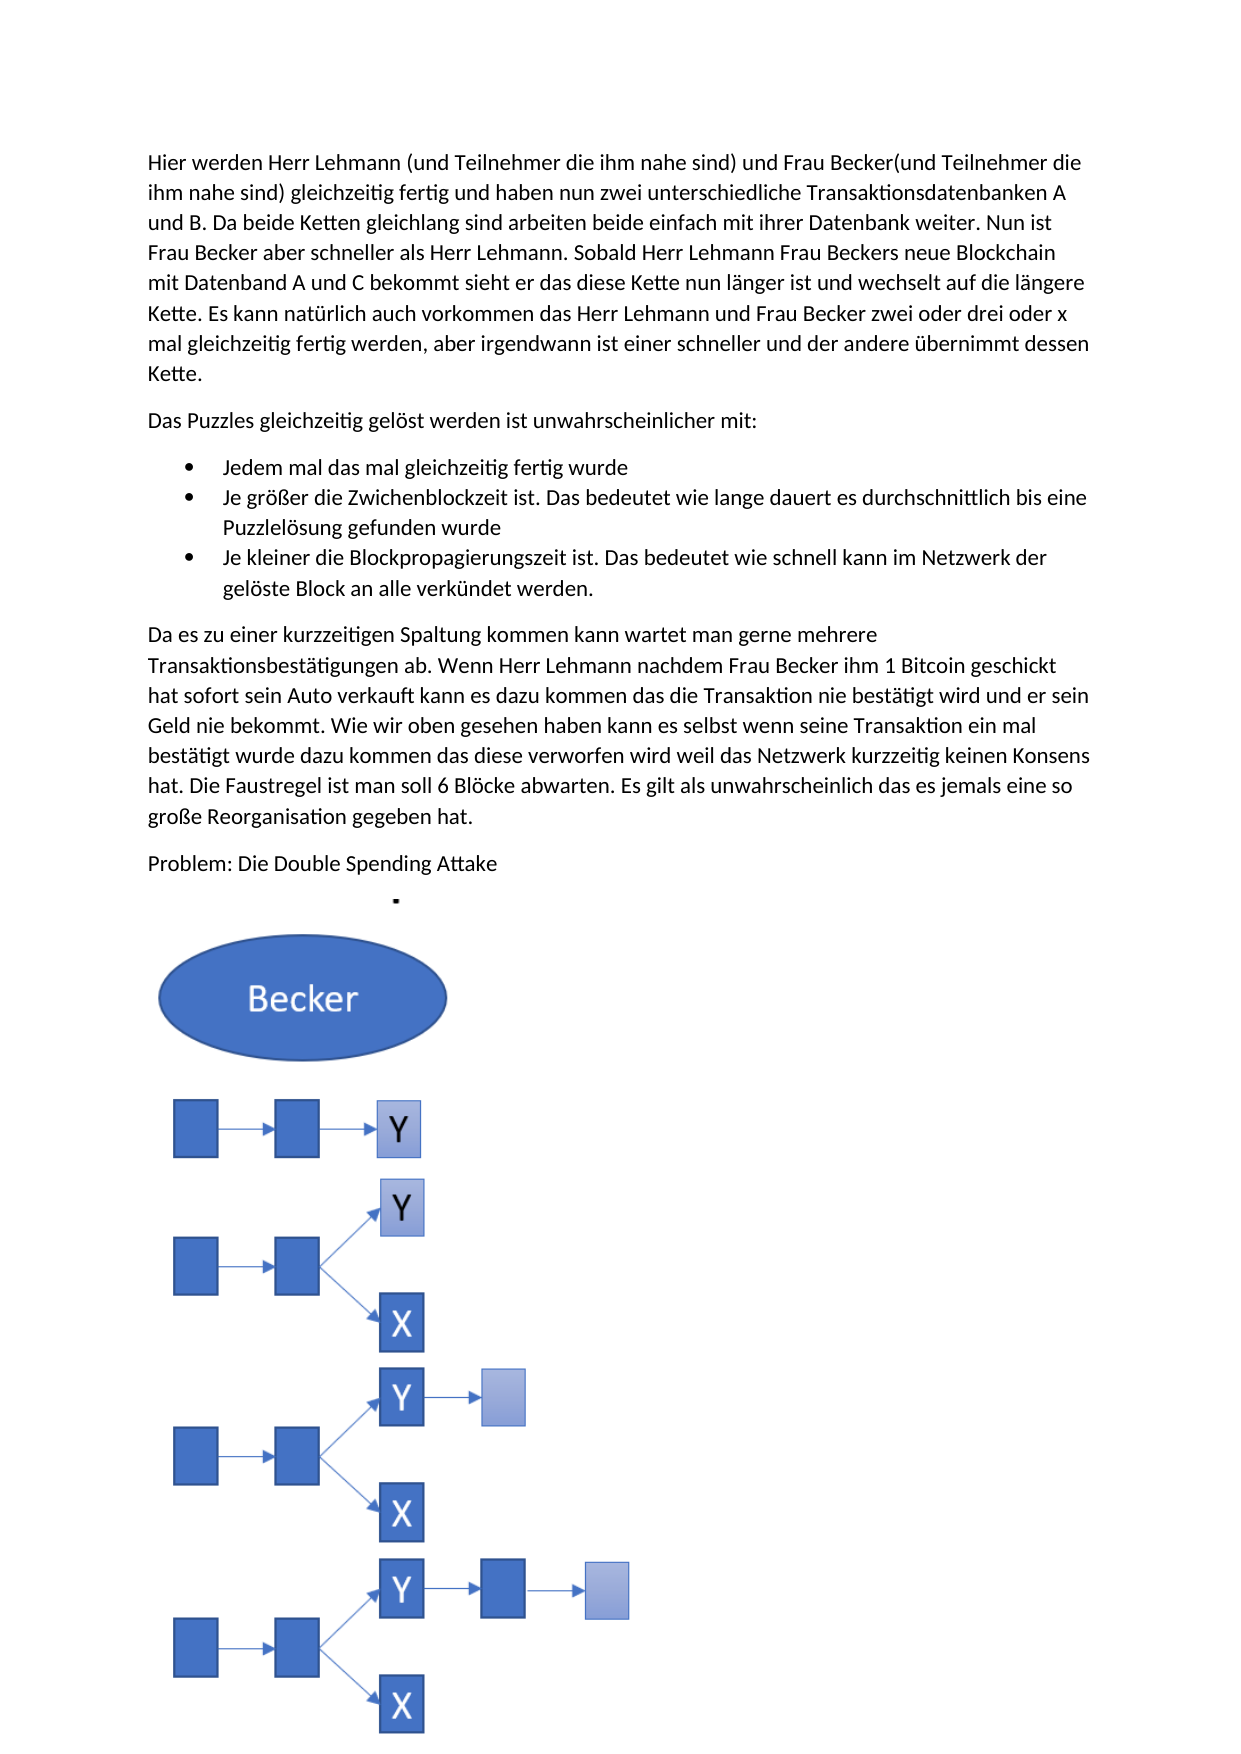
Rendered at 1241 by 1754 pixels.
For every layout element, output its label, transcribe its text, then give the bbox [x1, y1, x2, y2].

list Je größer die Zwichenblockzeit ist. Das bedeutet wie lange dauert es durchschnittlich bis eine Puzzlelösung gefunden wurde [185, 483, 1093, 541]
list Je kleiner die Blockpropagierungszeit ist. Das bedeutet wie schnell kann im Netzwerk der gelöste Block an alle verkündet werden. [185, 543, 1093, 602]
picture [147, 899, 643, 1754]
text Hier werden Herr Lehmann (und Teilnehmer die ihm nahe sind) und Frau Becker(und Teilnehmer die ihm nahe sind) gleichzeitig fertig und haben nun zwei unterschiedliche Transaktionsdatenbanken A und B. Da beide Ketten gleichlang sind arbeiten beide einfach mit ihrer Datenbank weiter. Nun ist Frau Becker aber schneller als Herr Lehmann. Sobald Herr Lehmann Frau Beckers neue Blockchain mit Datenband A und C bekommt sieht er das diese Kette nun länger ist und wechselt auf die längere Kette. Es kann natürlich auch vorkommen das Herr Lehmann und Frau Becker zwei oder drei oder x mal gleichzeitig fertig werden, aber irgendwann ist einer schneller und der andere übernimmt dessen Kette. [148, 148, 1093, 387]
text Das Puzzles gleichzeitig gelöst werden ist unwahrscheinlicher mit: [148, 406, 1093, 434]
text Problem: Die Double Spending Attake [148, 849, 1093, 877]
list Jedem mal das mal gleichzeitig fertig wurde [185, 453, 1093, 481]
text Da es zu einer kurzzeitigen Spaltung kommen kann wartet man gerne mehrere Transaktionsbestätigungen ab. Wenn Herr Lehmann nachdem Frau Becker ihm 1 Bitcoin geschickt hat sofort sein Auto verkauft kann es dazu kommen das die Transaktion nie bestätigt wird und er sein Geld nie bekommt. Wie wir oben gesehen haben kann es selbst wenn seine Transaktion ein mal bestätigt wurde dazu kommen das diese verworfen wird weil das Netzwerk kurzzeitig keinen Konsens hat. Die Faustregel ist man soll 6 Blöcke abwarten. Es gilt als unwahrscheinlich das es jemals eine so große Reorganisation gegeben hat. [148, 621, 1093, 830]
